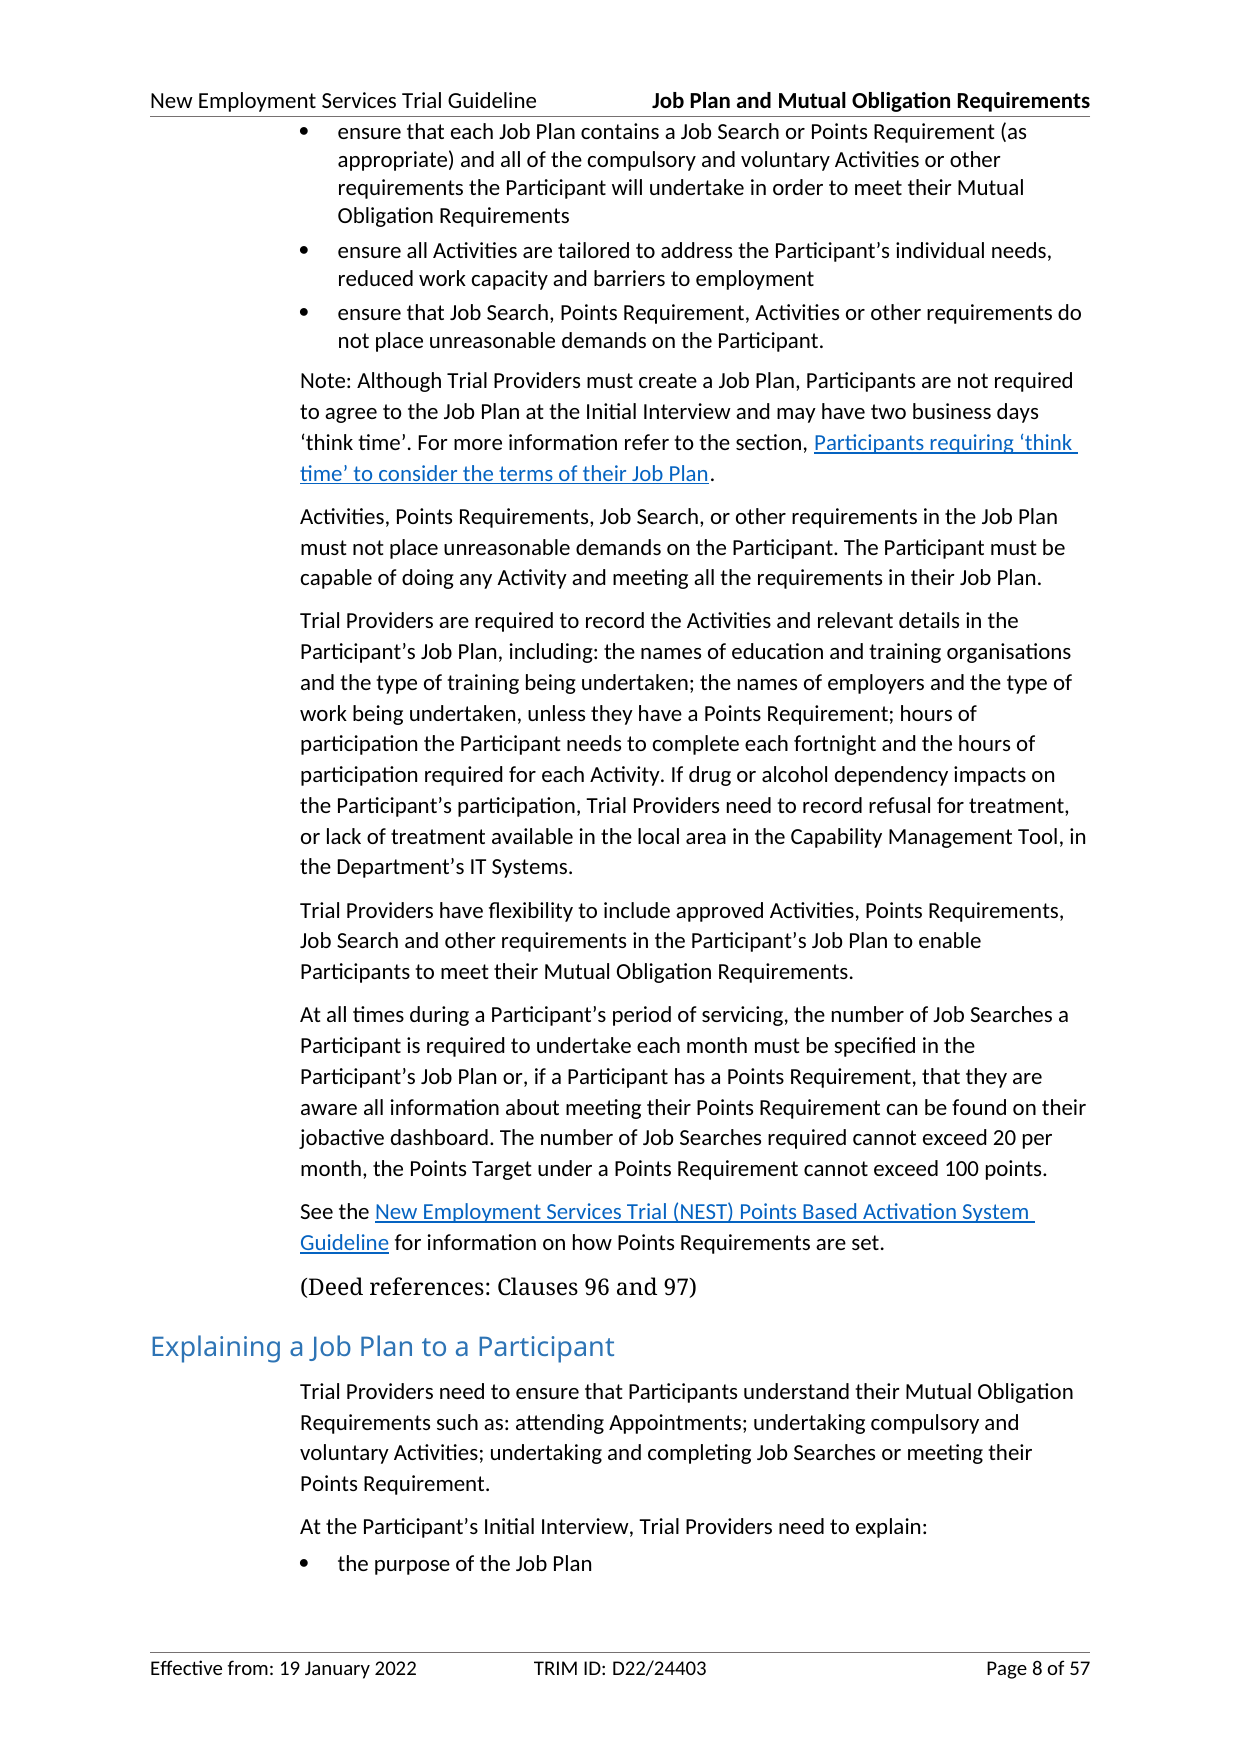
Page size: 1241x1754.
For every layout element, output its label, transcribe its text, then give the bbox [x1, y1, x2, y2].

text (Deed references: Clauses 96 and 97) [300, 1271, 1090, 1302]
text Trial Providers are required to record the Activities and relevant details in the Participant’s Job Plan, including: the names of education and training organisations and the type of training being undertaken; the names of employers and the type of work being undertaken, unless they have a Points Requirement; hours of participation the Participant needs to complete each fortnight and the hours of participation required for each Activity. If drug or alcohol dependency impacts on the Participant’s participation, Trial Providers need to record refusal for treatment, or lack of treatment available in the local area in the Capability Management Tool, in the Department’s IT Systems. [300, 607, 1090, 881]
text ensure that each Job Plan contains a Job Search or Points Requirement (as appropriate) and all of the compulsory and voluntary Activities or other requirements the Participant will undertake in order to meet their Mutual Obligation Requirements [300, 117, 1090, 229]
text the purpose of the Job Plan [300, 1549, 1090, 1577]
subtitle Explaining a Job Plan to a Participant [150, 1327, 1090, 1364]
text At the Participant’s Initial Interview, Trial Providers need to explain: [300, 1512, 1090, 1540]
text Trial Providers need to ensure that Participants understand their Mutual Obligation Requirements such as: attending Appointments; undertaking compulsory and voluntary Activities; undertaking and completing Job Searches or meeting their Points Requirement. [300, 1377, 1090, 1497]
text See the New Employment Services Trial (NEST) Points Based Activation System Guideline for information on how Points Requirements are set. [300, 1197, 1090, 1256]
text At all times during a Participant’s period of servicing, the number of Job Searches a Participant is required to undertake each month must be specified in the Participant’s Job Plan or, if a Participant has a Points Requirement, that they are aware all information about meeting their Points Requirement can be found on their jobactive dashboard. The number of Job Searches required cannot exceed 20 per month, the Points Target under a Points Requirement cannot exceed 100 points. [300, 1000, 1090, 1182]
text Activities, Points Requirements, Job Search, or other requirements in the Job Plan must not place unreasonable demands on the Participant. The Participant must be capable of doing any Activity and meeting all the requirements in their Job Plan. [300, 502, 1090, 591]
text ensure all Activities are tailored to address the Participant’s individual needs, reduced work capacity and barriers to employment [300, 236, 1090, 292]
text Trial Providers have flexibility to include approved Activities, Points Requirements, Job Search and other requirements in the Participant’s Job Plan to enable Participants to meet their Mutual Obligation Requirements. [300, 896, 1090, 985]
text Note: Although Trial Providers must create a Job Plan, Participants are not required to agree to the Job Plan at the Initial Interview and may have two business days ‘think time’. For more information refer to the section, Participants requiring ‘think time’ to consider the terms of their Job Plan. [300, 367, 1090, 487]
text ensure that Job Search, Points Requirement, Activities or other requirements do not place unreasonable demands on the Participant. [300, 298, 1090, 354]
